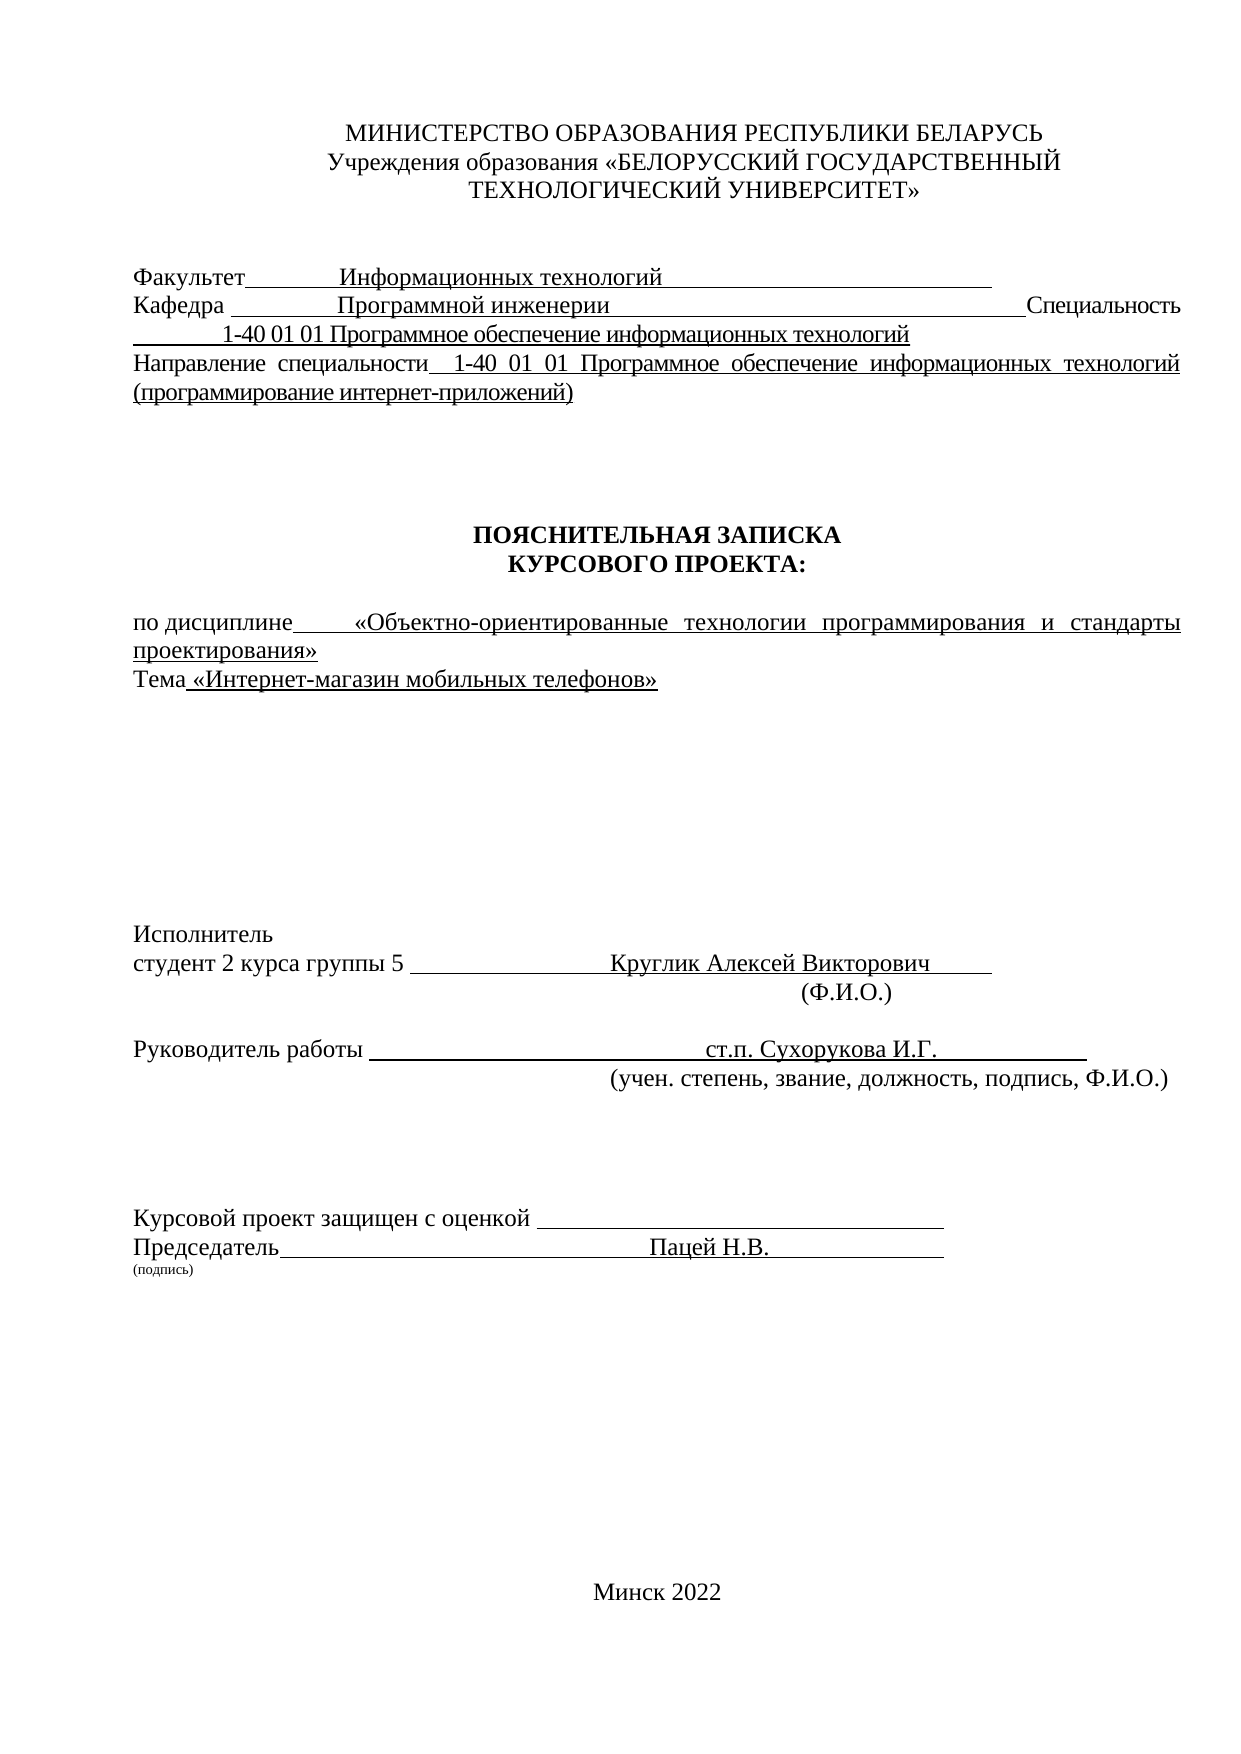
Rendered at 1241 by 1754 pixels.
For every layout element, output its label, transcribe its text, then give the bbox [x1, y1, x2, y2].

text Факультет Информационных технологий [133, 262, 1240, 291]
text по дисциплине «Объектно-ориентированные технологии программирования и стандарты проектирования» [133, 607, 1181, 664]
text Исполнитель [133, 919, 1181, 948]
text (учен. степень, звание, должность, подпись, Ф.И.О.) [133, 1063, 1240, 1092]
text Председатель Пацей Н.В. [133, 1232, 1181, 1261]
text (Ф.И.О.) [133, 977, 1240, 1006]
text ПОЯСНИТЕЛЬНАЯ ЗАПИСКА [133, 521, 1181, 549]
text Руководитель работы ст.п. Сухорукова И.Г. [133, 1034, 1181, 1063]
text Тема «Интернет-магазин мобильных телефонов» [133, 664, 1181, 693]
text Направление специальности 1-40 01 01 Программное обеспечение информационных технологий (программирование интернет-приложений) [133, 348, 1181, 406]
text студент 2 курса группы 5 Круглик Алексей Викторович [133, 948, 1240, 977]
text (подпись) [133, 1261, 1181, 1289]
text Минск 2022 [133, 1577, 1181, 1606]
text ТЕХНОЛОГИЧЕСКИЙ УНИВЕРСИТЕТ» [133, 176, 1240, 204]
text КУРСОВОГО ПРОЕКТА: [133, 549, 1181, 578]
text МИНИСТЕРСТВО ОБРАЗОВАНИЯ РЕСПУБЛИКИ БЕЛАРУСЬ [133, 118, 1240, 147]
text Кафедра Программной инженерии Специальность 1-40 01 01 Программное обеспечение информационных технологий [133, 291, 1181, 348]
text Курсовой проект защищен с оценкой [133, 1203, 1181, 1232]
text Учреждения образования «БЕЛОРУССКИЙ ГОСУДАРСТВЕННЫЙ [133, 147, 1240, 176]
